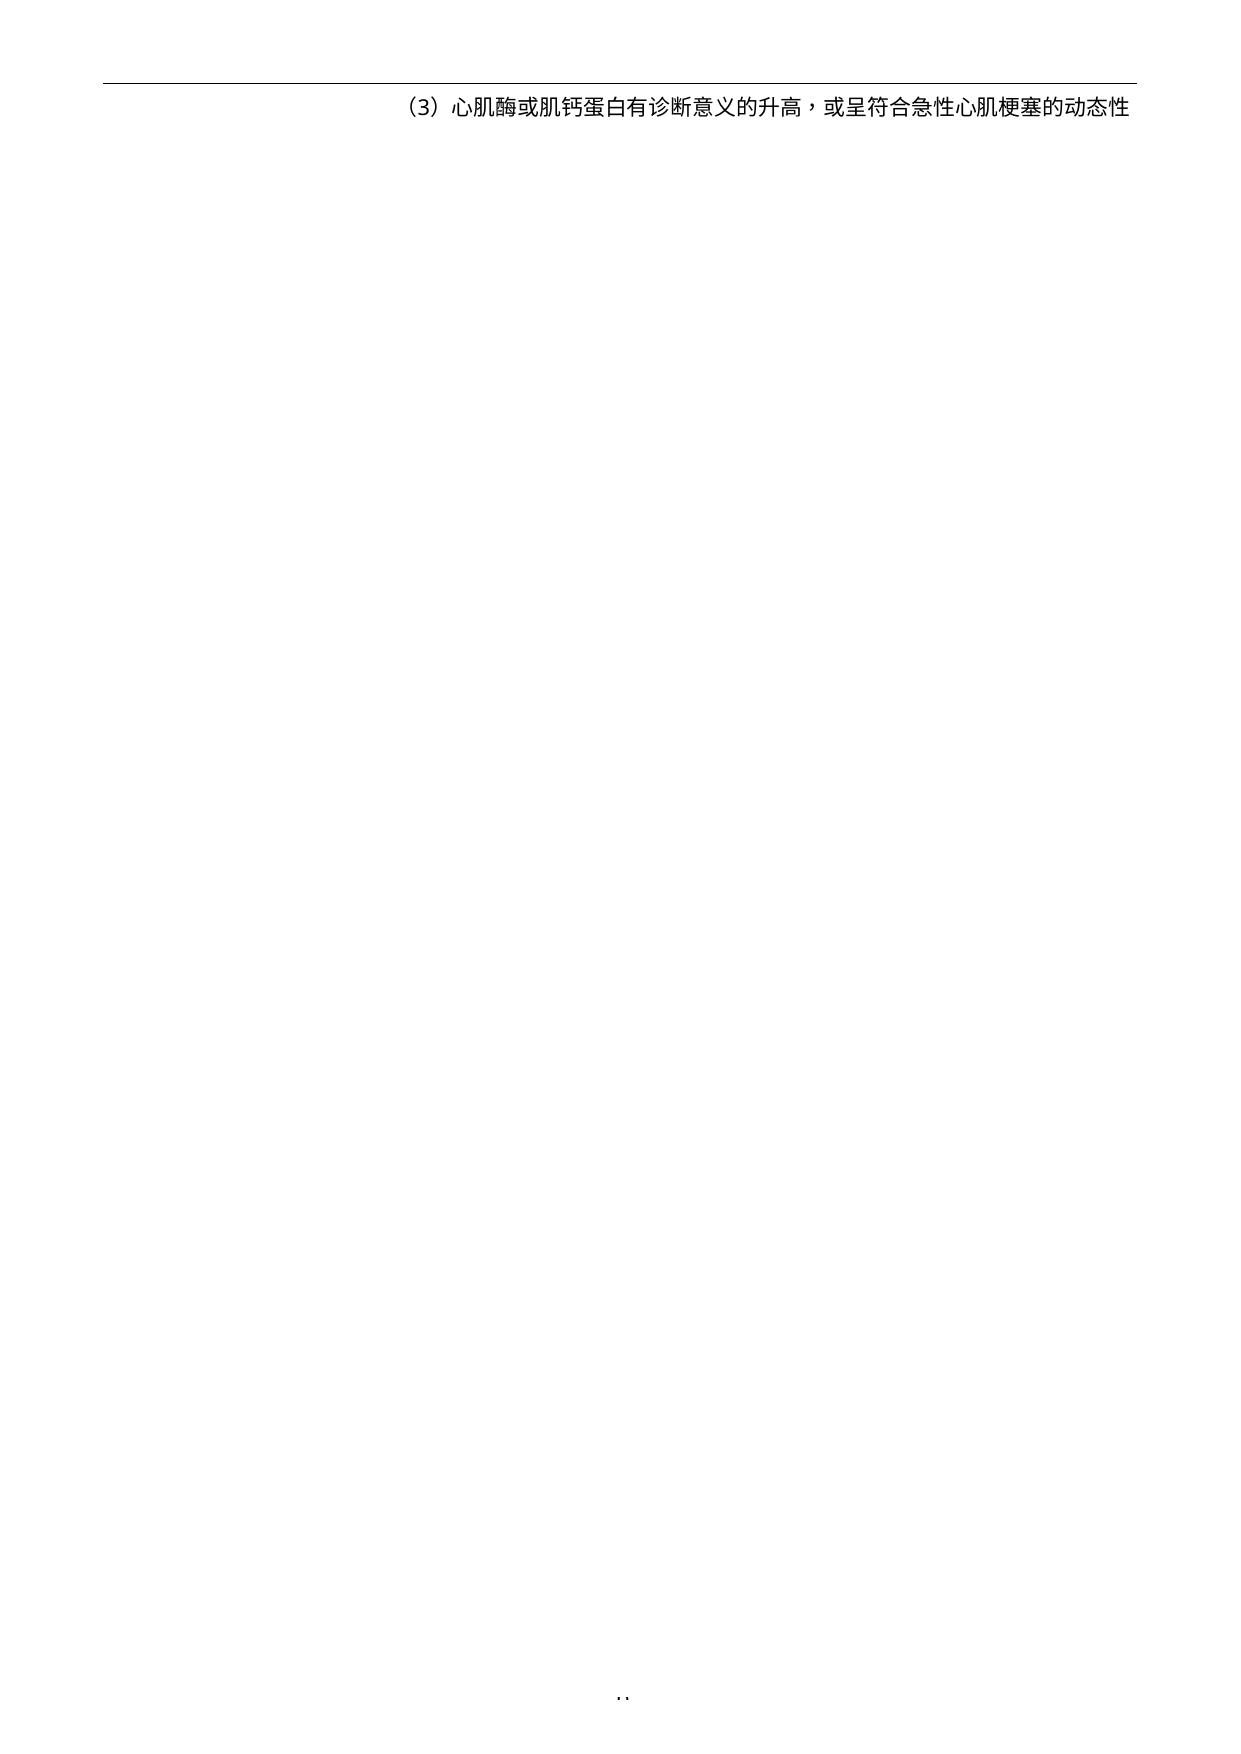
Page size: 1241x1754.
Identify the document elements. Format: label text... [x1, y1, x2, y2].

text （3）心肌酶或肌钙蛋白有诊断意义的升高，或呈符合急性心肌梗塞的动态性 [395, 92, 1159, 122]
